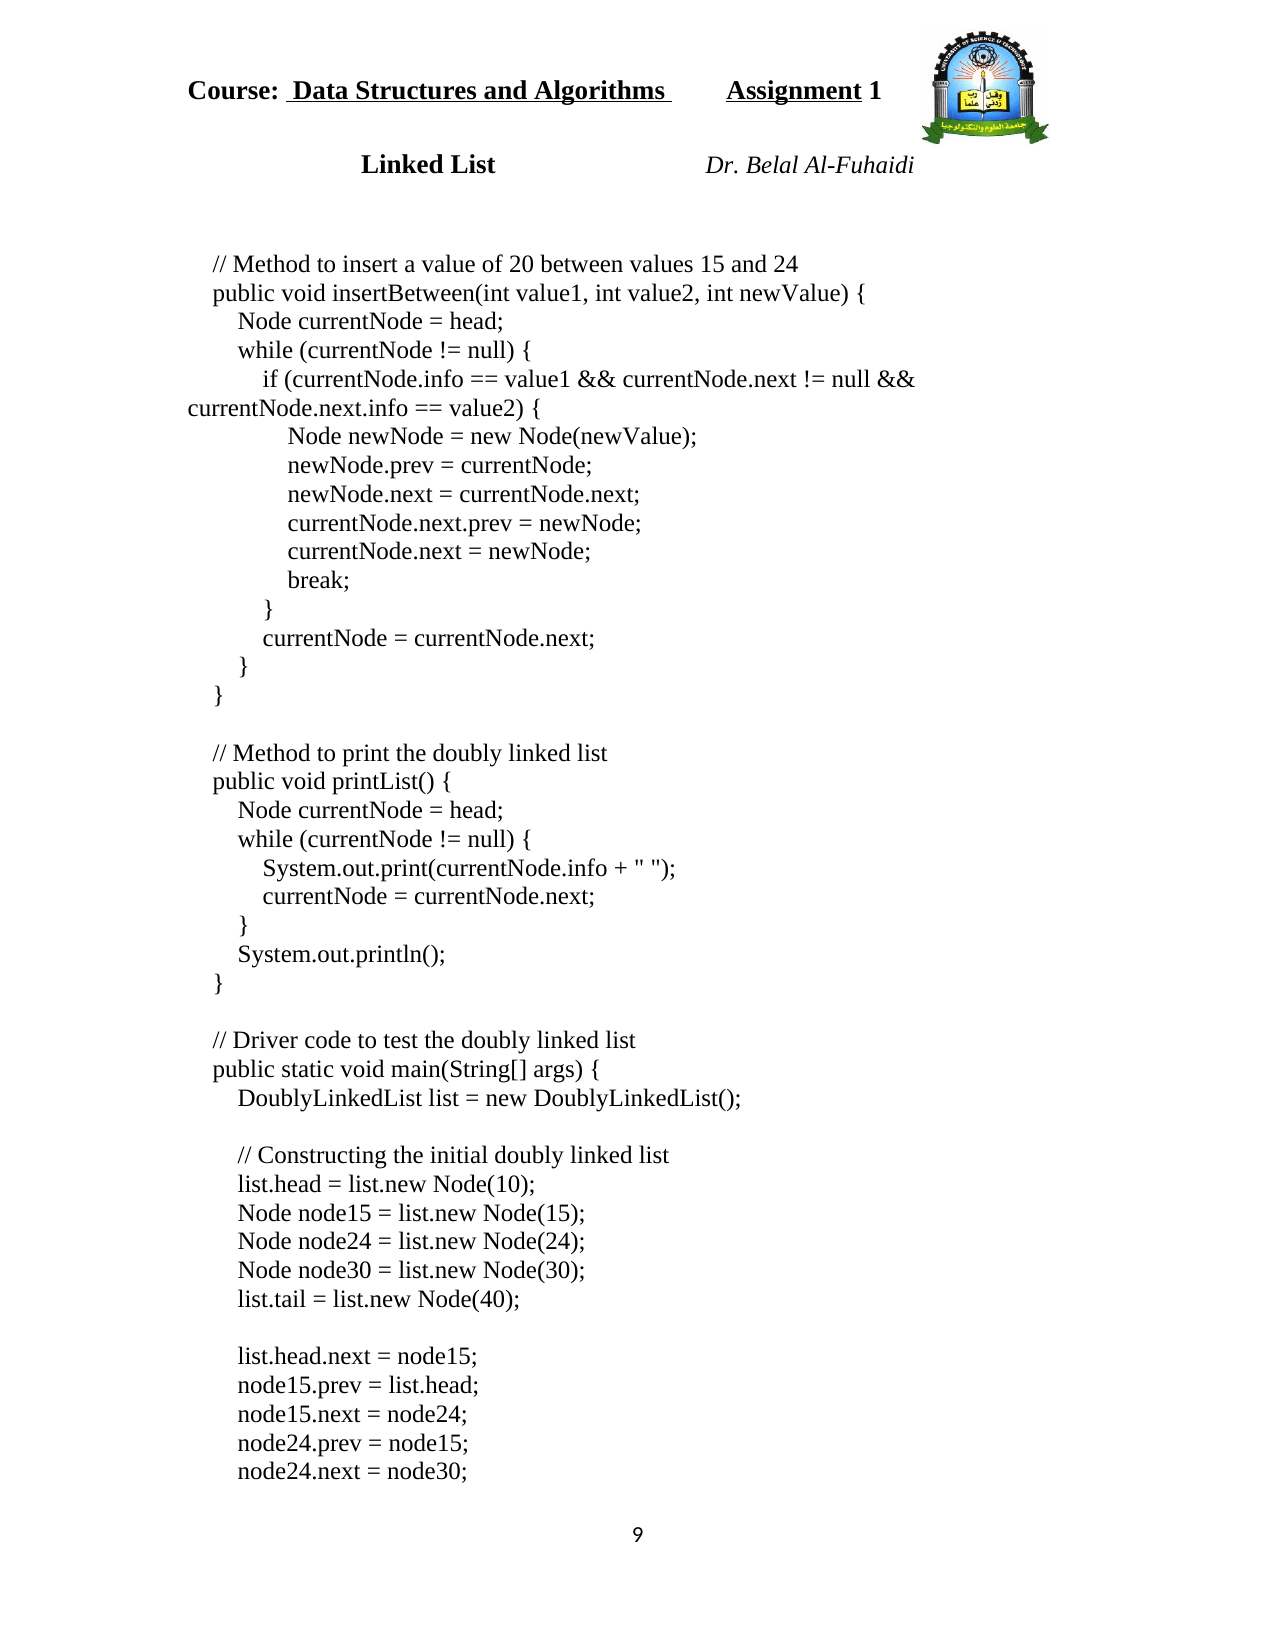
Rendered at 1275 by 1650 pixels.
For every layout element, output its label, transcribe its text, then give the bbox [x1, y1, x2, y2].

text public void insertBetween(int value1, int value2, int newValue) { [187, 278, 1087, 306]
text // Method to insert a value of 20 between values 15 and 24 [187, 249, 1087, 278]
text currentNode = currentNode.next; [187, 881, 1087, 910]
text } [187, 594, 1087, 623]
text Node node15 = list.new Node(15); [187, 1198, 1087, 1226]
text currentNode.next.prev = newNode; [187, 508, 1087, 536]
text // Method to print the doubly linked list [187, 738, 1087, 766]
text break; [187, 565, 1087, 594]
text public void printList() { [187, 766, 1087, 795]
text } [187, 651, 1087, 680]
text } [187, 968, 1087, 996]
text node15.prev = list.head; [187, 1370, 1087, 1399]
text while (currentNode != null) { [187, 824, 1087, 853]
text newNode.next = currentNode.next; [187, 479, 1087, 508]
text System.out.print(currentNode.info + " "); [187, 853, 1087, 881]
text } [187, 680, 1087, 709]
text // Constructing the initial doubly linked list [187, 1140, 1087, 1169]
text Node node24 = list.new Node(24); [187, 1226, 1087, 1255]
text Node node30 = list.new Node(30); [187, 1255, 1087, 1284]
text node24.prev = node15; [187, 1428, 1087, 1456]
text list.head.next = node15; [187, 1341, 1087, 1370]
text // Driver code to test the doubly linked list [187, 1025, 1087, 1054]
text node24.next = node30; [187, 1456, 1087, 1485]
text list.tail = list.new Node(40); [187, 1284, 1087, 1313]
text if (currentNode.info == value1 && currentNode.next != null && currentNode.next.info == value2) { [187, 364, 1087, 421]
text newNode.prev = currentNode; [187, 450, 1087, 479]
text currentNode = currentNode.next; [187, 623, 1087, 651]
picture [920, 29, 1052, 147]
text Node currentNode = head; [187, 306, 1087, 335]
text DoublyLinkedList list = new DoublyLinkedList(); [187, 1083, 1087, 1111]
text public static void main(String[] args) { [187, 1054, 1087, 1083]
text Node currentNode = head; [187, 795, 1087, 824]
text System.out.println(); [187, 939, 1087, 968]
text list.head = list.new Node(10); [187, 1169, 1087, 1198]
text while (currentNode != null) { [187, 335, 1087, 364]
text currentNode.next = newNode; [187, 536, 1087, 565]
text } [187, 910, 1087, 939]
text node15.next = node24; [187, 1399, 1087, 1428]
text Node newNode = new Node(newValue); [187, 421, 1087, 450]
